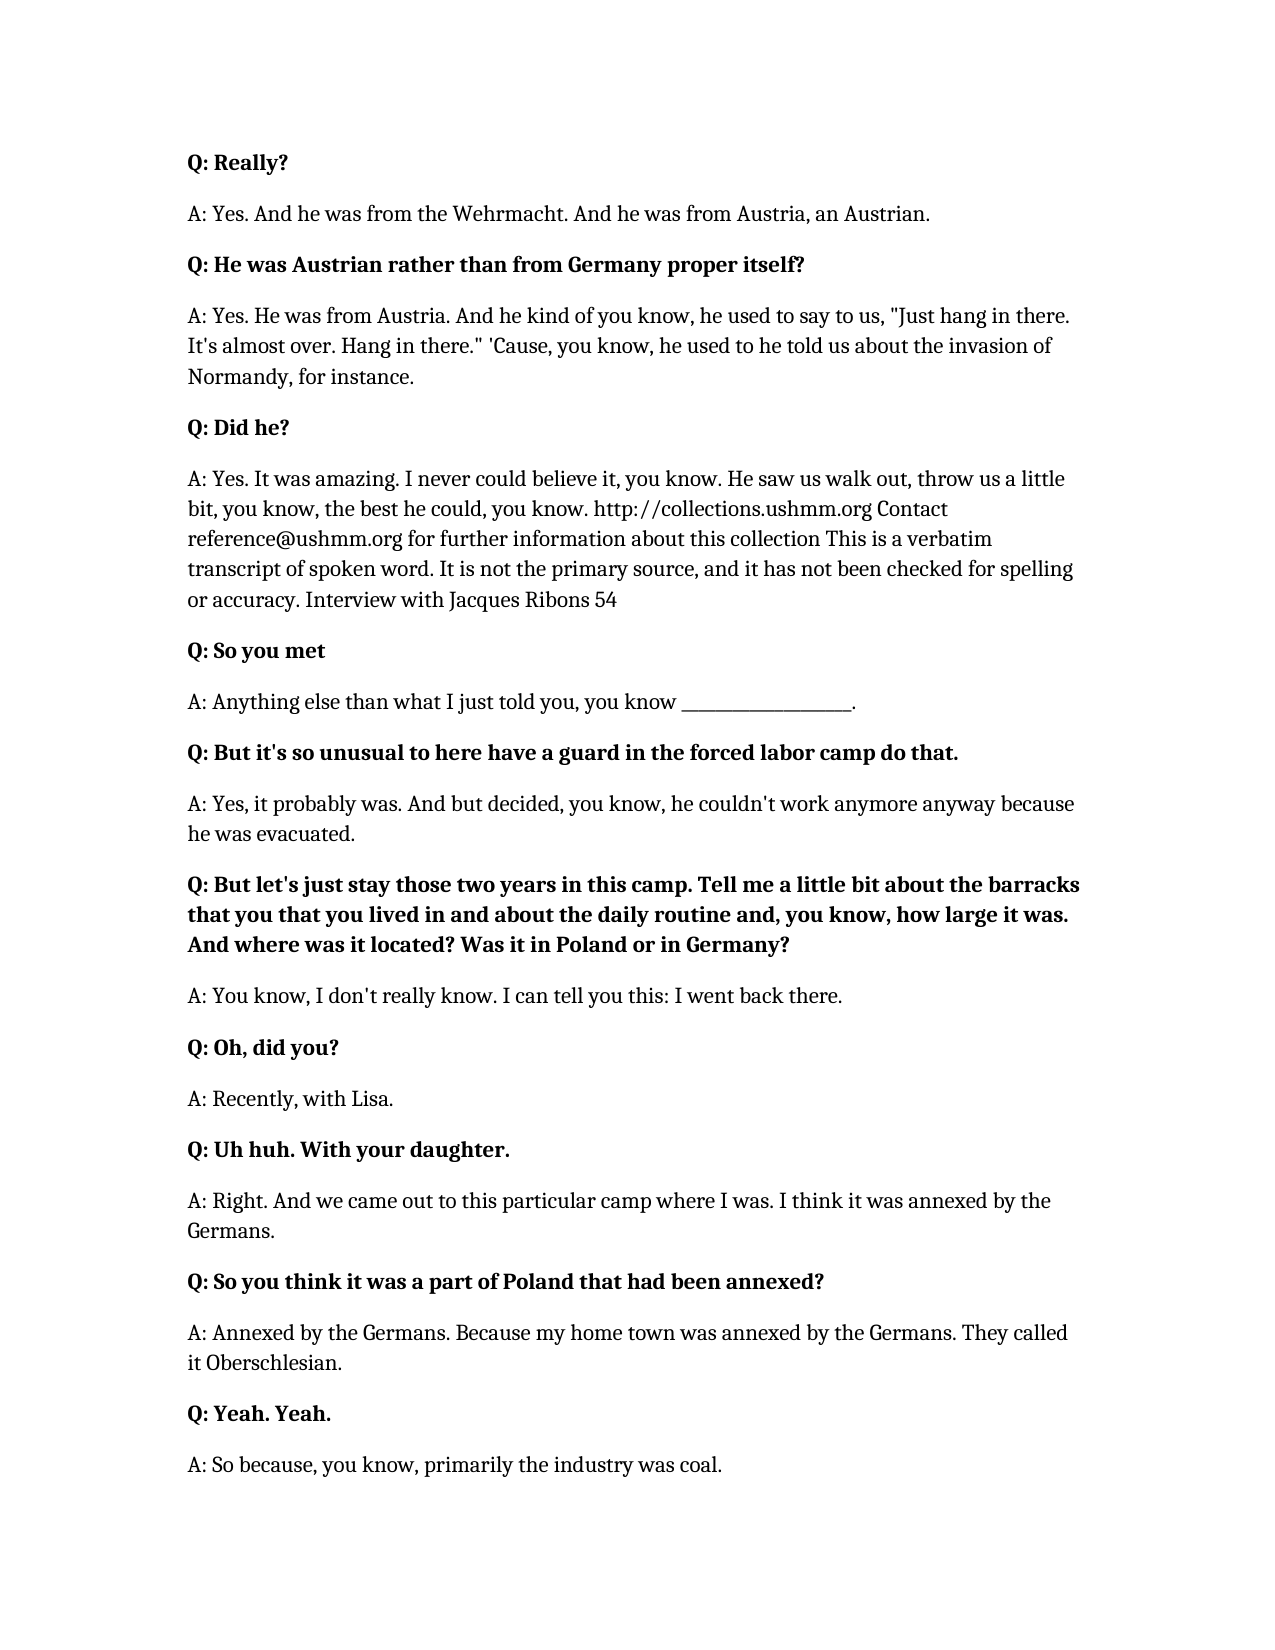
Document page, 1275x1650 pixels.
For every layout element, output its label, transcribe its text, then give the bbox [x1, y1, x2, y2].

text Q: Oh, did you? [187, 1034, 1087, 1061]
text Q: Yeah. Yeah. [187, 1401, 1087, 1427]
text Q: But it's so unusual to here have a guard in the forced labor camp do that. [187, 739, 1087, 766]
text Q: So you met [187, 637, 1087, 664]
text A: Annexed by the Germans. Because my home town was annexed by the Germans. They called it Oberschlesian. [187, 1320, 1087, 1376]
text Q: Uh huh. With your daughter. [187, 1136, 1087, 1163]
text Q: So you think it was a part of Poland that had been annexed? [187, 1269, 1087, 1295]
text Q: Really? [187, 150, 1087, 176]
text A: Yes. It was amazing. I never could believe it, you know. He saw us walk out, throw us a little bit, you know, the best he could, you know. http://collections.ushmm.org Contact reference@ushmm.org for further information about this collection This is a verbatim transcript of spoken word. It is not the primary source, and it has not been checked for spelling or accuracy. Interview with Jacques Ribons 54 [187, 466, 1087, 613]
text Q: But let's just stay those two years in this camp. Tell me a little bit about the barracks that you that you lived in and about the daily routine and, you know, how large it was. And where was it located? Was it in Poland or in Germany? [187, 872, 1087, 959]
text A: Yes. He was from Austria. And he kind of you know, he used to say to us, "Just hang in there. It's almost over. Hang in there." 'Cause, you know, he used to he told us about the invasion of Normandy, for instance. [187, 303, 1087, 390]
text A: Yes, it probably was. And but decided, you know, he couldn't work anymore anyway because he was evacuated. [187, 791, 1087, 847]
text Q: He was Austrian rather than from Germany proper itself? [187, 252, 1087, 278]
text Q: Did he? [187, 414, 1087, 441]
text A: Yes. And he was from the Wehrmacht. And he was from Austria, an Austrian. [187, 201, 1087, 227]
text A: Anything else than what I just told you, you know ____________________. [187, 688, 1087, 715]
text A: You know, I don't really know. I can tell you this: I went back there. [187, 983, 1087, 1010]
text A: Right. And we came out to this particular camp where I was. I think it was annexed by the Germans. [187, 1187, 1087, 1244]
text A: Recently, with Lisa. [187, 1085, 1087, 1112]
text A: So because, you know, primarily the industry was coal. [187, 1452, 1087, 1478]
